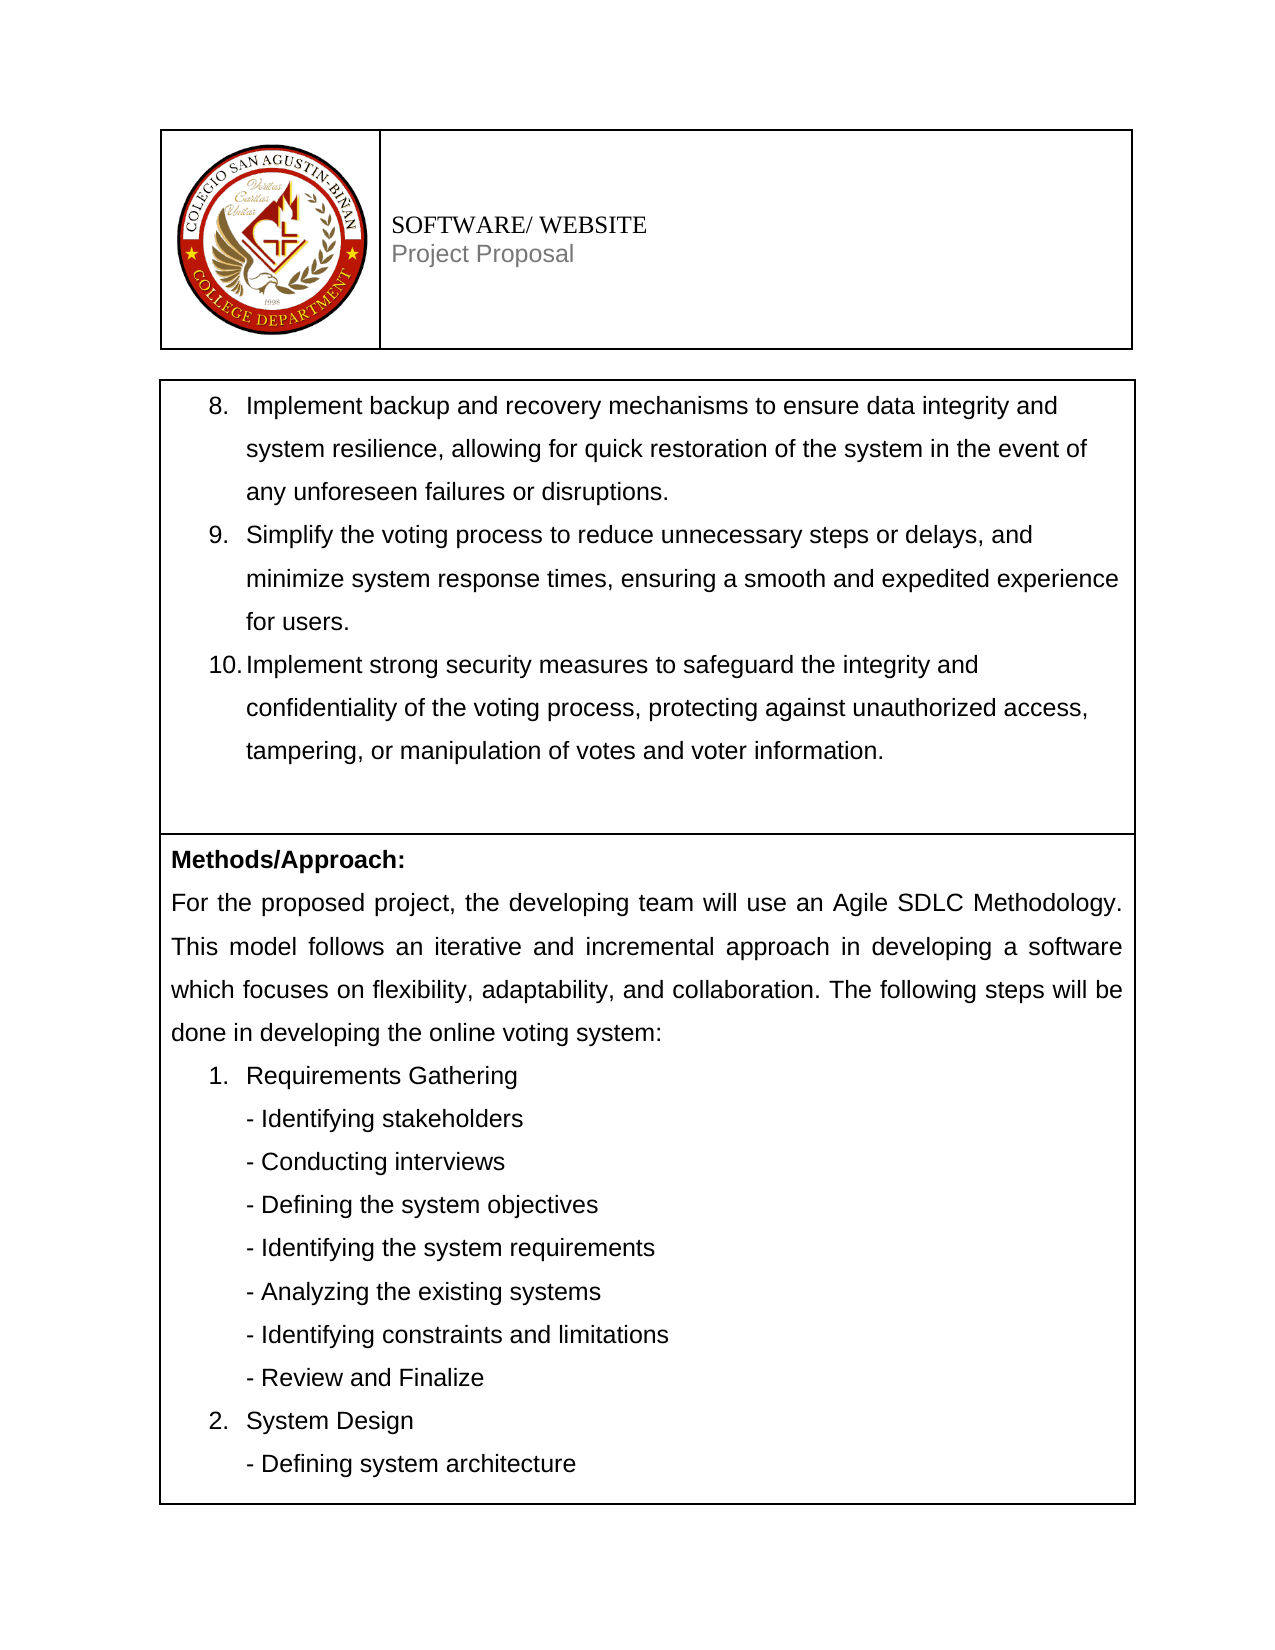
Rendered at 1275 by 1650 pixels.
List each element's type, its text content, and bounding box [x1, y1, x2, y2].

picture [172, 141, 369, 338]
